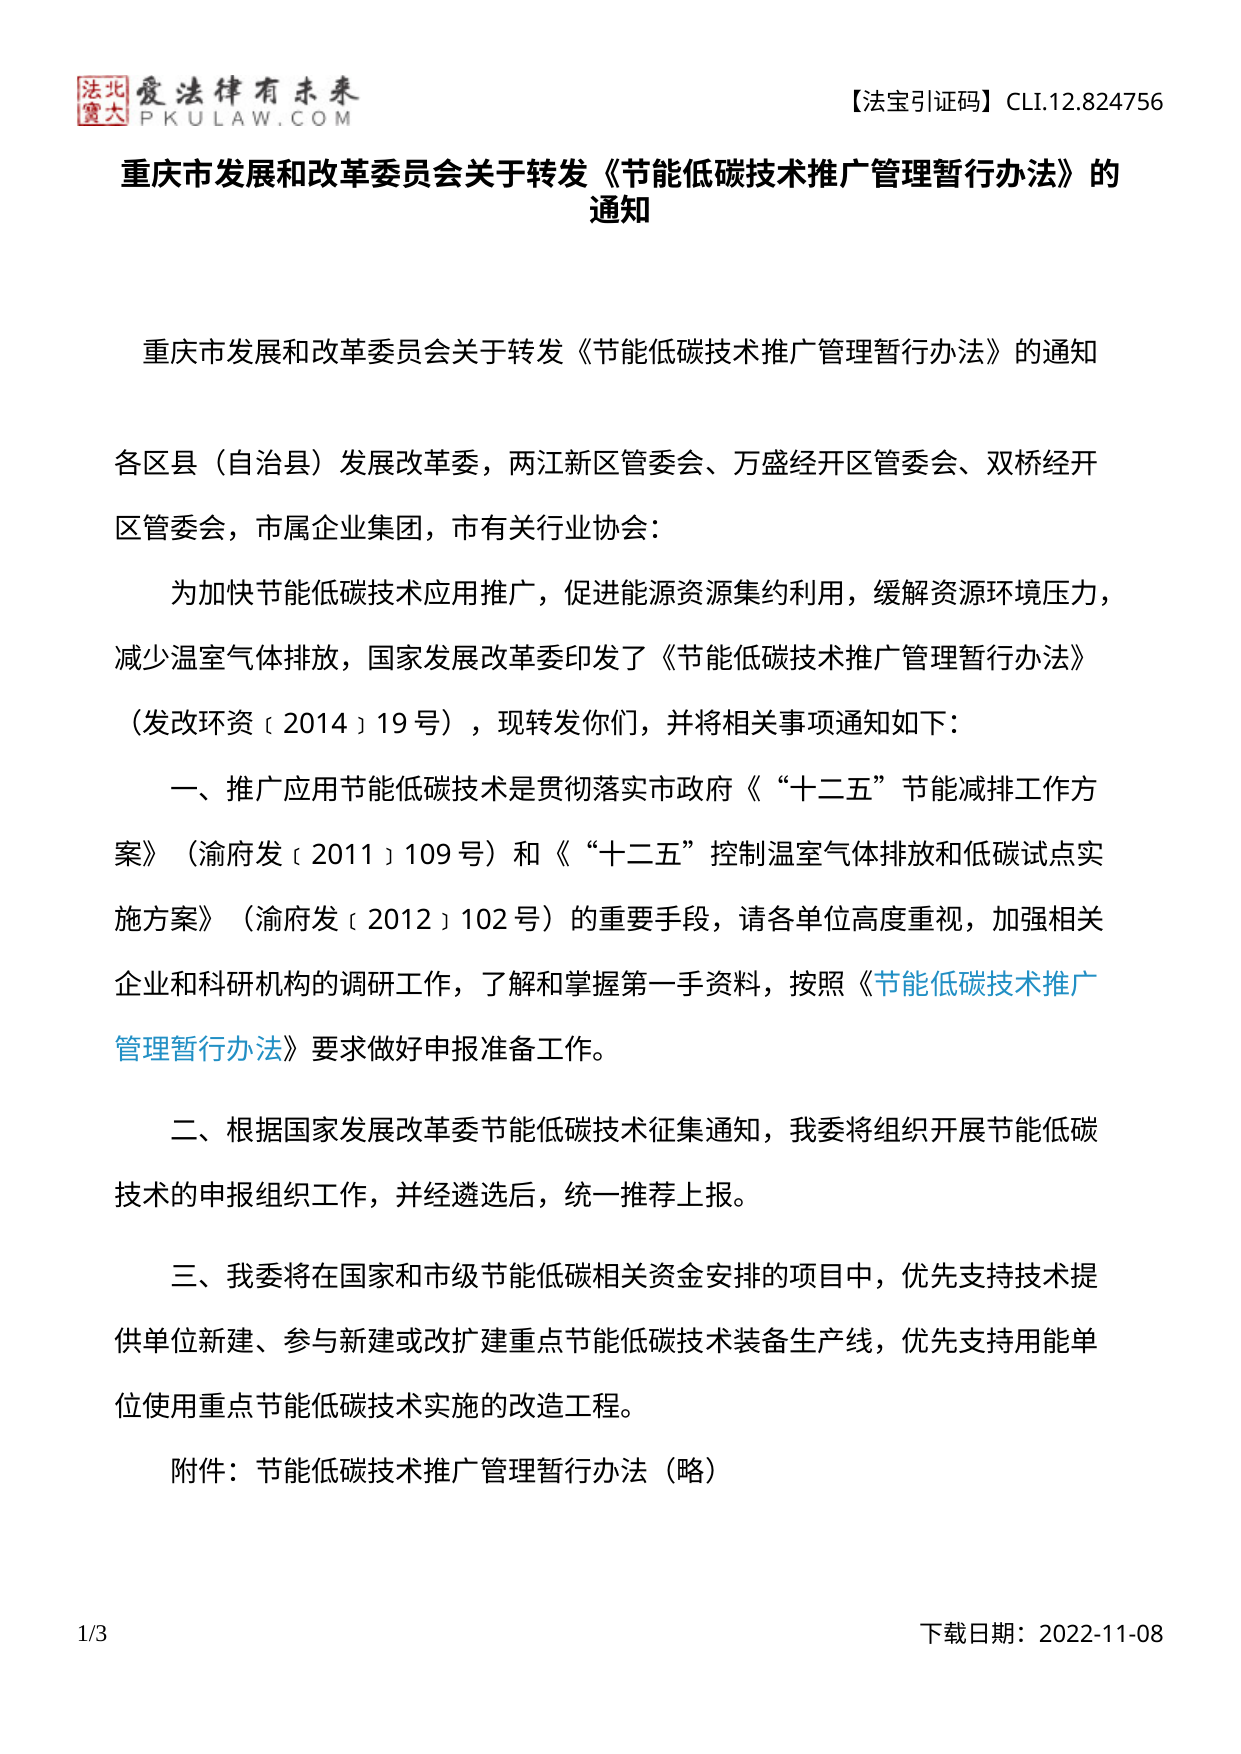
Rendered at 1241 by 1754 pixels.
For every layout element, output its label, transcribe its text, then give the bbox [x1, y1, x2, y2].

text 各区县（自治县）发展改革委，两江新区管委会、万盛经开区管委会、双桥经开区管委会，市属企业集团，市有关行业协会： 为加快节能低碳技术应用推广，促进能源资源集约利用，缓解资源环境压力，减少温室气体排放，国家发展改革委印发了《节能低碳技术推广管理暂行办法》（发改环资﹝2014﹞19号），现转发你们，并将相关事项通知如下： 一、推广应用节能低碳技术是贯彻落实市政府《“十二五”节能减排工作方案》（渝府发﹝2011﹞109号）和《“十二五”控制温室气体排放和低碳试点实施方案》（渝府发﹝2012﹞102号）的重要手段，请各单位高度重视，加强相关企业和科研机构的调研工作，了解和掌握第一手资料，按照《节能低碳技术推广管理暂行办法》要求做好申报准备工作。 [114, 387, 1126, 1068]
title 重庆市发展和改革委员会关于转发《节能低碳技术推广管理暂行办法》的通知 [114, 156, 1126, 228]
text 二、根据国家发展改革委节能低碳技术征集通知，我委将组织开展节能低碳技术的申报组织工作，并经遴选后，统一推荐上报。 [114, 1108, 1126, 1214]
picture [76, 75, 361, 126]
text 重庆市发展和改革委员会关于转发《节能低碳技术推广管理暂行办法》的通知 [114, 308, 1126, 371]
text 三、我委将在国家和市级节能低碳相关资金安排的项目中，优先支持技术提供单位新建、参与新建或改扩建重点节能低碳技术装备生产线，优先支持用能单位使用重点节能低碳技术实施的改造工程。 附件：节能低碳技术推广管理暂行办法（略） [114, 1254, 1126, 1490]
